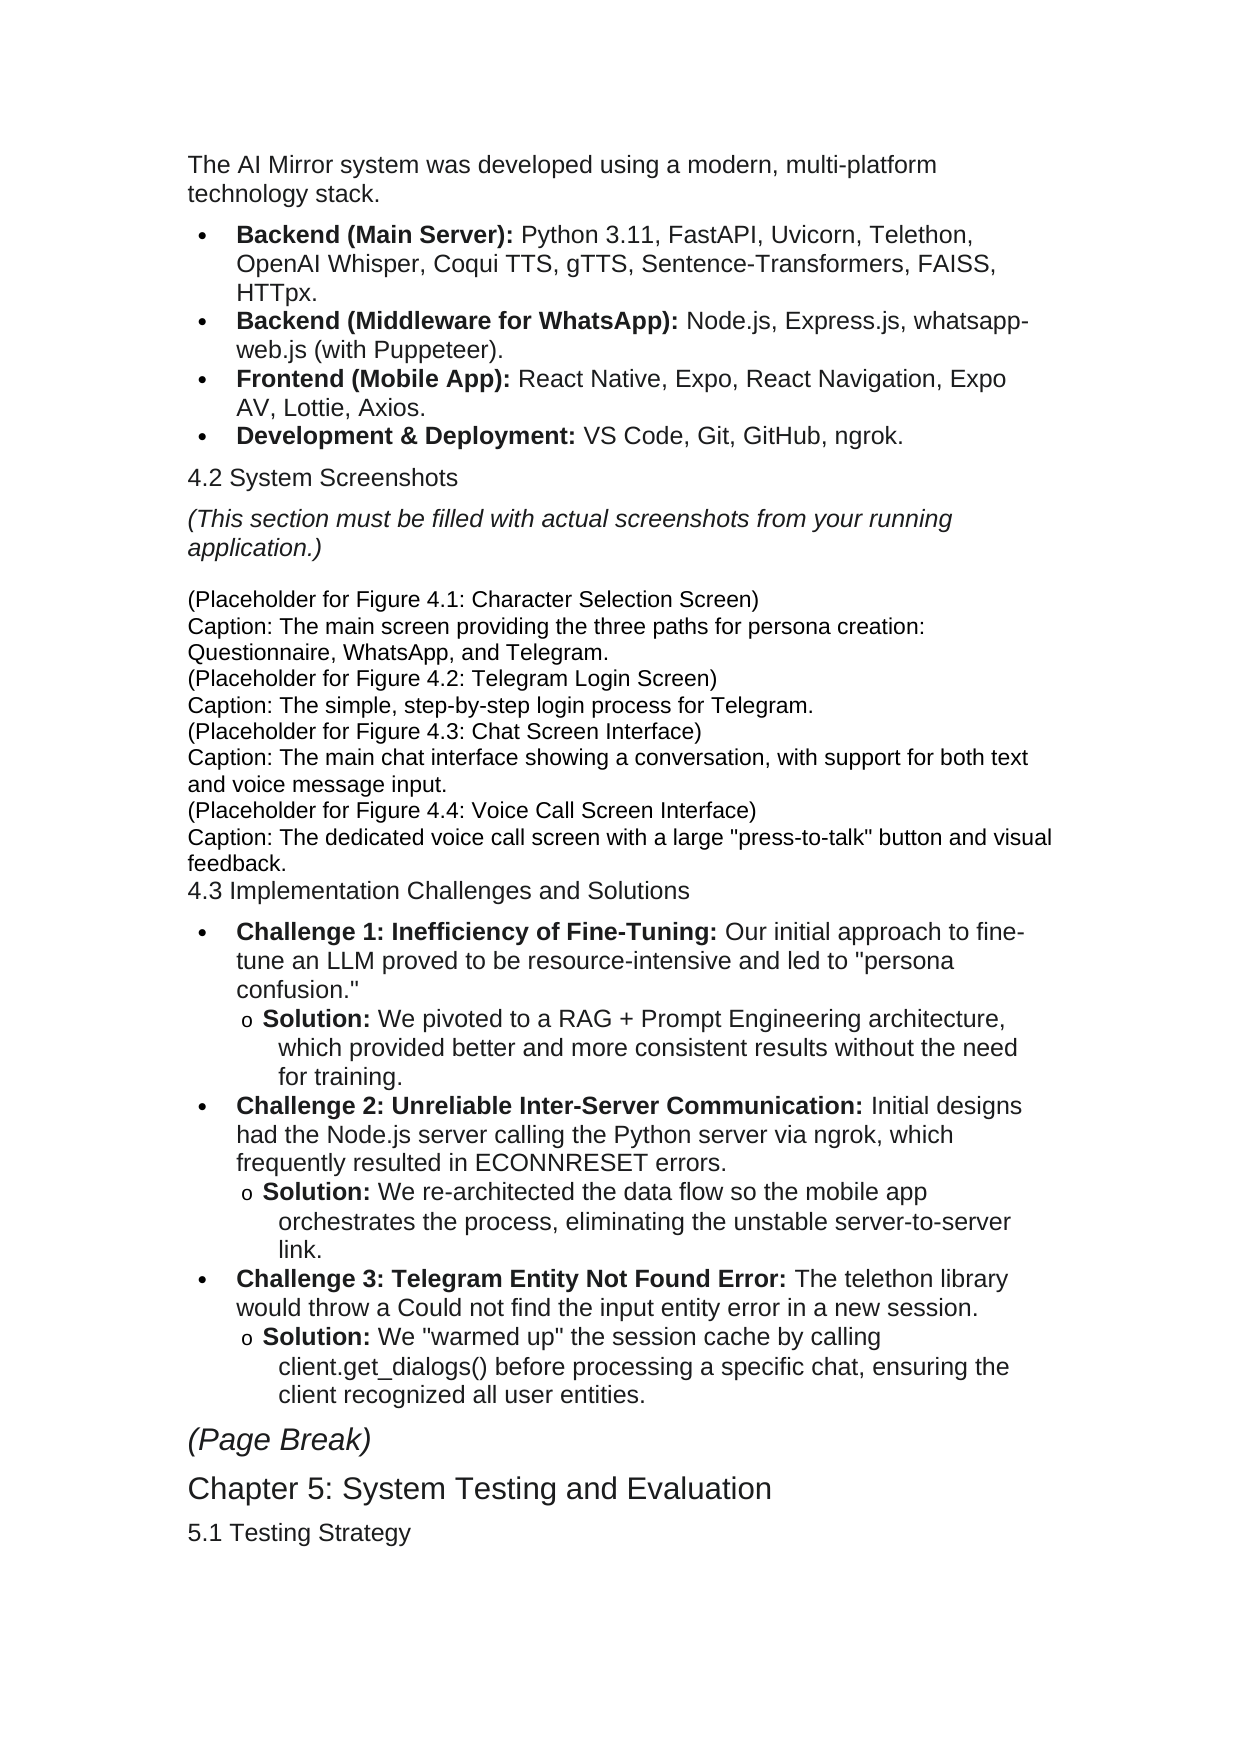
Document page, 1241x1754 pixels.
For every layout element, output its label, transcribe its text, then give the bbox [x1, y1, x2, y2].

text Caption: The main screen providing the three paths for persona creation: Questionnaire, WhatsApp, and Telegram. [187, 613, 1053, 665]
text (Page Break) [187, 1421, 1053, 1457]
text Chapter 5: System Testing and Evaluation [187, 1470, 1053, 1506]
text 4.2 System Screenshots [187, 462, 1053, 491]
list Challenge 2: Unreliable Inter-Server Communication: Initial designs had the Node.js server calling the Python server via ngrok, which frequently resulted in ECONNRESET errors. [198, 1091, 1053, 1177]
list Frontend (Mobile App): React Native, Expo, React Navigation, Expo AV, Lottie, Axios. [198, 364, 1053, 421]
text (Placeholder for Figure 4.2: Telegram Login Screen) [187, 665, 1053, 692]
list Solution: We re-architected the data flow so the mobile app orchestrates the process, eliminating the unstable server-to-server link. [241, 1177, 1053, 1264]
text (Placeholder for Figure 4.1: Character Selection Screen) [187, 586, 1053, 613]
list Backend (Main Server): Python 3.11, FastAPI, Uvicorn, Telethon, OpenAI Whisper, Coqui TTS, gTTS, Sentence-Transformers, FAISS, HTTpx. [198, 220, 1053, 306]
list Development & Deployment: VS Code, Git, GitHub, ngrok. [198, 421, 1053, 450]
text (This section must be filled with actual screenshots from your running application.) [187, 504, 1053, 561]
text Caption: The dedicated voice call screen with a large "press-to-talk" button and visual feedback. [187, 823, 1053, 876]
list Challenge 3: Telegram Entity Not Found Error: The telethon library would throw a Could not find the input entity error in a new session. [198, 1264, 1053, 1322]
list Challenge 1: Inefficiency of Fine-Tuning: Our initial approach to fine-tune an LLM proved to be resource-intensive and led to "persona confusion." [198, 917, 1053, 1004]
text 4.3 Implementation Challenges and Solutions [187, 876, 1053, 905]
text 5.1 Testing Strategy [187, 1518, 1053, 1547]
text (Placeholder for Figure 4.3: Chat Screen Interface) [187, 718, 1053, 744]
text The AI Mirror system was developed using a modern, multi-platform technology stack. [187, 150, 1053, 207]
list Solution: We pivoted to a RAG + Prompt Engineering architecture, which provided better and more consistent results without the need for training. [241, 1004, 1053, 1091]
text Caption: The main chat interface showing a conversation, with support for both text and voice message input. [187, 744, 1053, 797]
list Backend (Middleware for WhatsApp): Node.js, Express.js, whatsapp-web.js (with Puppeteer). [198, 306, 1053, 364]
list Solution: We "warmed up" the session cache by calling client.get_dialogs() before processing a specific chat, ensuring the client recognized all user entities. [241, 1322, 1053, 1409]
text (Placeholder for Figure 4.4: Voice Call Screen Interface) [187, 797, 1053, 823]
text Caption: The simple, step-by-step login process for Telegram. [187, 692, 1053, 718]
